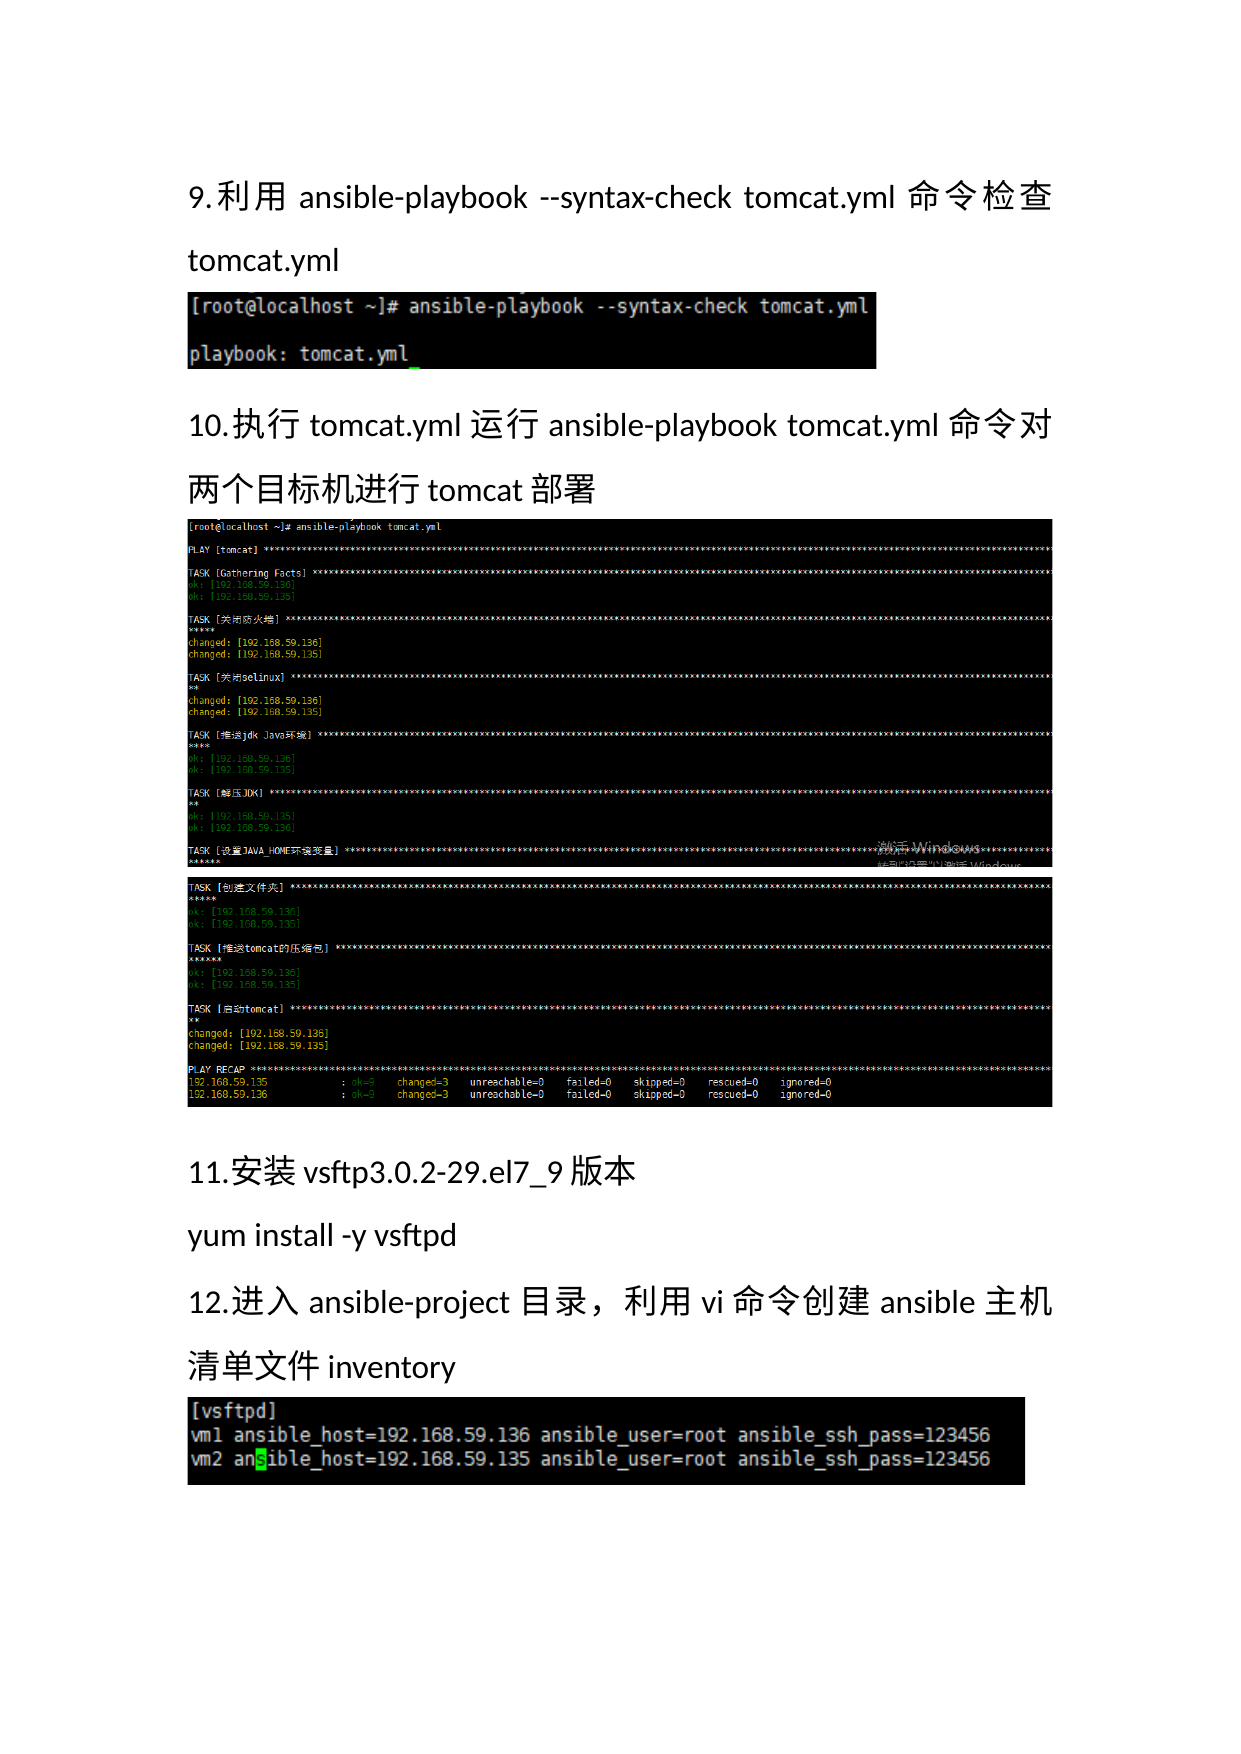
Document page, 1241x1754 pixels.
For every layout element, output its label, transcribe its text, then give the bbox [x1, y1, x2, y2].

list 9.利用ansible-playbook --syntax-check tomcat.yml命令检查tomcat.yml [187, 162, 1053, 292]
picture [187, 1397, 1025, 1485]
list yum install -y vsftpd [187, 1202, 1053, 1267]
list 12.进入ansible-project目录，利用vi命令创建ansible主机清单文件inventory [187, 1267, 1053, 1397]
picture [187, 292, 877, 369]
picture [187, 877, 1053, 1107]
list 11.安装vsftp3.0.2-29.el7_9版本 [187, 1137, 1053, 1202]
list 10.执行tomcat.yml运行ansible-playbook tomcat.yml命令对两个目标机进行tomcat部署 [187, 389, 1053, 519]
picture [187, 519, 1053, 867]
